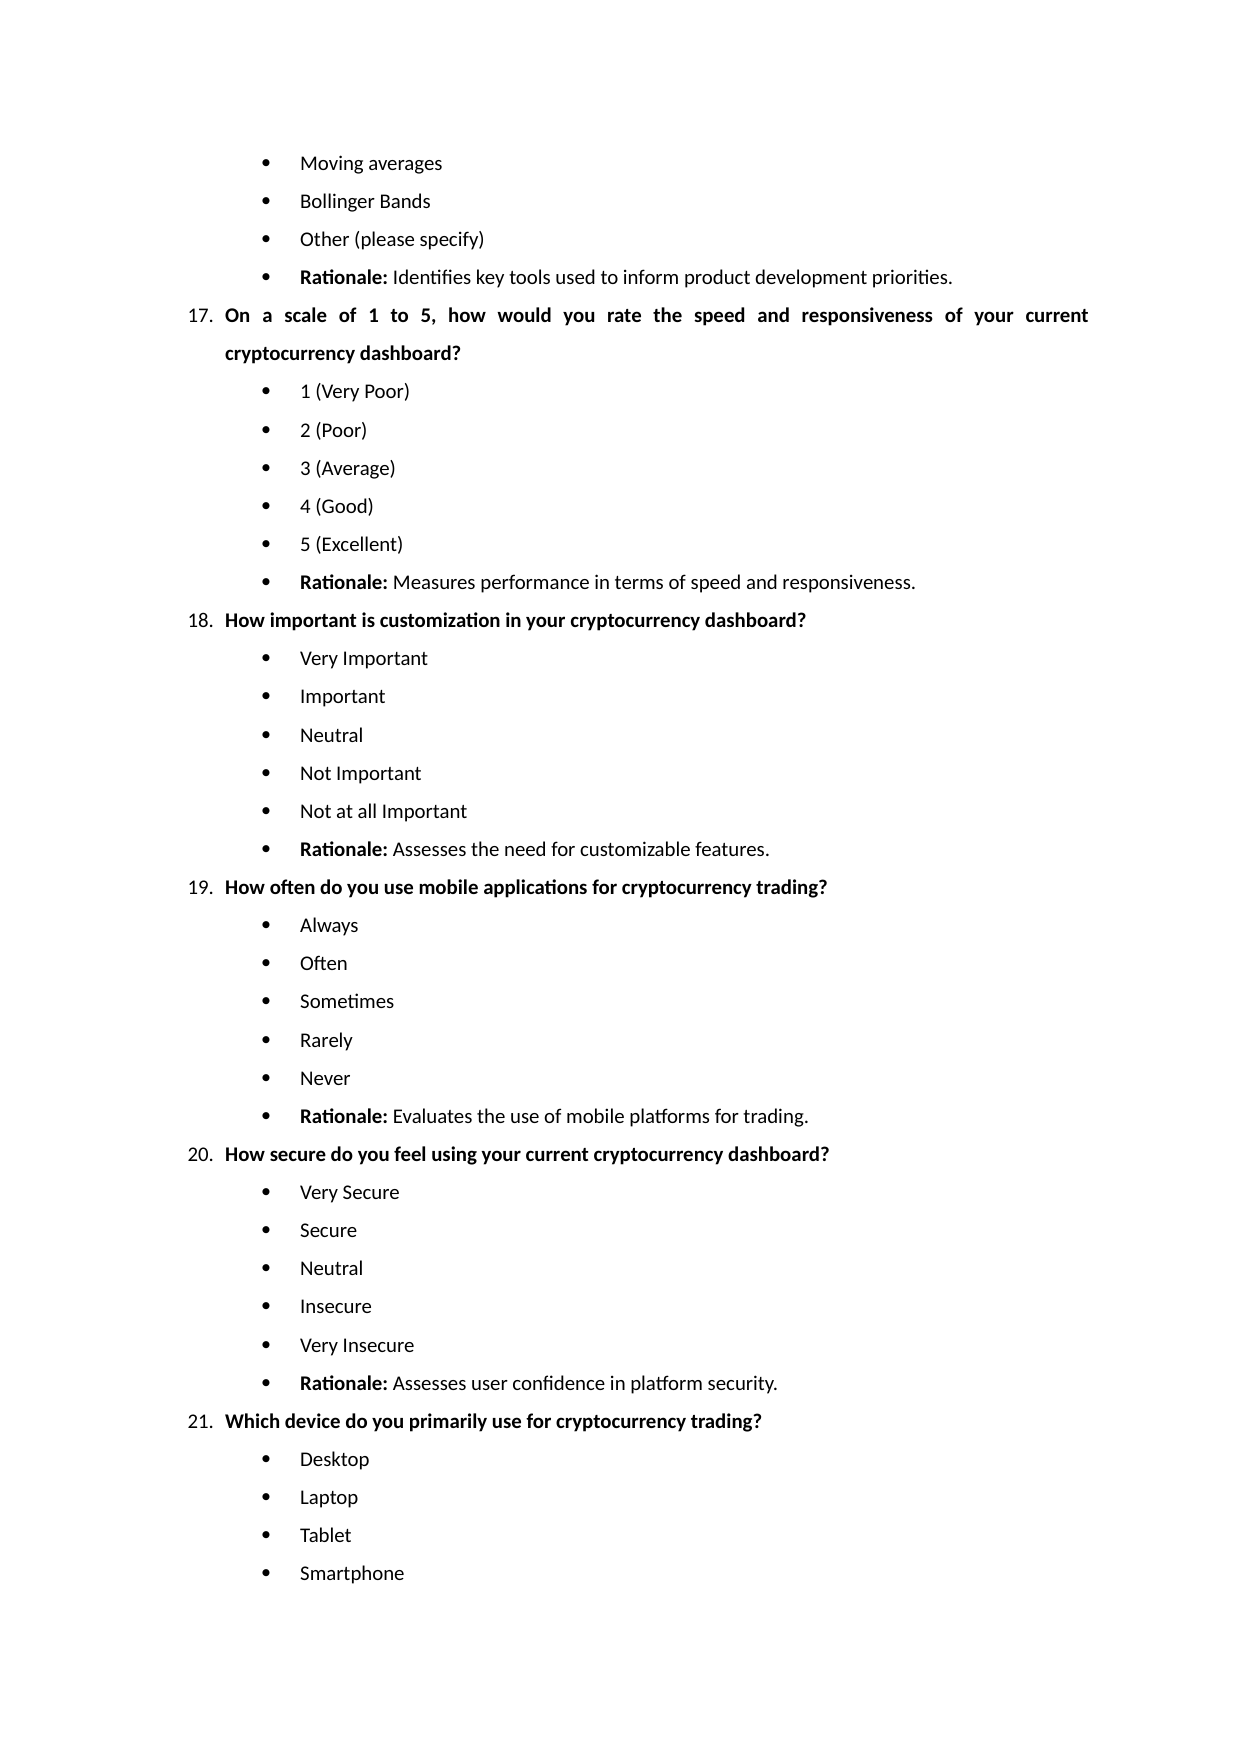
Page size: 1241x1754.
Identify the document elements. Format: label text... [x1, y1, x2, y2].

list 2 (Poor) [262, 417, 1090, 442]
list On a scale of 1 to 5, how would you rate the speed and responsiveness of your current cryptocurrency dashboard? [187, 302, 1090, 366]
list Insecure [262, 1294, 1090, 1319]
list Secure [262, 1217, 1090, 1243]
list Very Secure [262, 1179, 1090, 1205]
list Very Insecure [262, 1332, 1090, 1357]
list How important is customization in your cryptocurrency dashboard? [187, 607, 1090, 633]
list Very Important [262, 646, 1090, 671]
list Not at all Important [262, 798, 1090, 823]
list 4 (Good) [262, 493, 1090, 518]
list How often do you use mobile applications for cryptocurrency trading? [187, 874, 1090, 900]
list Which device do you primarily use for cryptocurrency trading? [187, 1408, 1090, 1433]
list Neutral [262, 722, 1090, 747]
list 5 (Excellent) [262, 531, 1090, 557]
list Other (please specify) [262, 226, 1090, 252]
list 1 (Very Poor) [262, 379, 1090, 404]
list Neutral [262, 1256, 1090, 1281]
list Rationale: Identifies key tools used to inform product development priorities. [262, 264, 1090, 290]
list Bollinger Bands [262, 188, 1090, 213]
list Laptop [262, 1484, 1090, 1510]
list Tablet [262, 1522, 1090, 1548]
list Rationale: Measures performance in terms of speed and responsiveness. [262, 569, 1090, 595]
list Rationale: Assesses user confidence in platform security. [262, 1370, 1090, 1395]
list 3 (Average) [262, 455, 1090, 480]
list Rationale: Assesses the need for customizable features. [262, 836, 1090, 862]
list Often [262, 951, 1090, 976]
list Not Important [262, 760, 1090, 785]
list Never [262, 1065, 1090, 1090]
list Important [262, 684, 1090, 709]
list Rationale: Evaluates the use of mobile platforms for trading. [262, 1103, 1090, 1128]
list Always [262, 912, 1090, 938]
list Rarely [262, 1027, 1090, 1052]
list Desktop [262, 1446, 1090, 1472]
list Smartphone [262, 1561, 1090, 1586]
list Sometimes [262, 989, 1090, 1014]
list How secure do you feel using your current cryptocurrency dashboard? [187, 1141, 1090, 1167]
list Moving averages [262, 150, 1090, 175]
